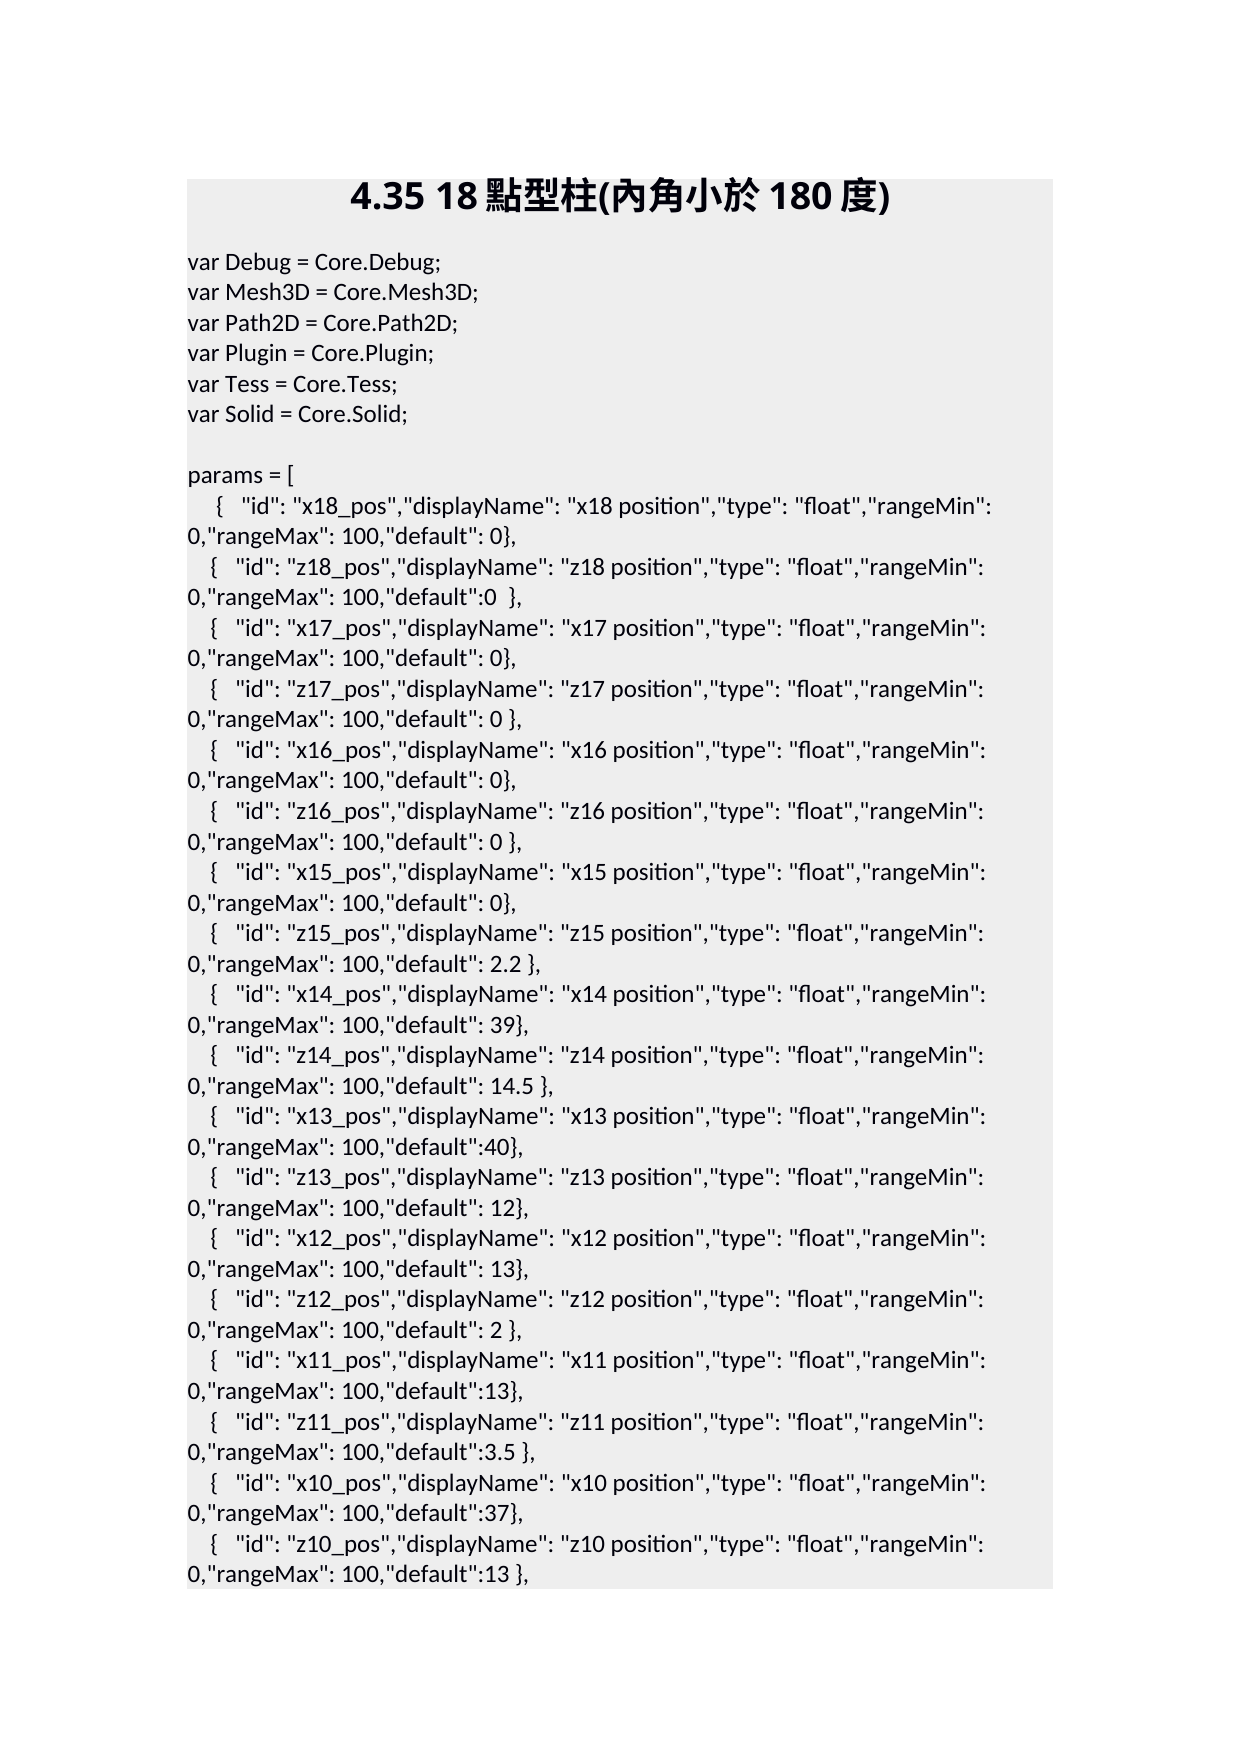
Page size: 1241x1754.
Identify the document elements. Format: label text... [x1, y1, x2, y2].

text { "id": "x11_pos","displayName": "x11 position","type": "float","rangeMin": 0,"rangeMax": 100,"default":13}, [187, 1344, 1053, 1406]
text { "id": "x18_pos","displayName": "x18 position","type": "float","rangeMin": 0,"rangeMax": 100,"default": 0}, [187, 490, 1053, 551]
text { "id": "x14_pos","displayName": "x14 position","type": "float","rangeMin": 0,"rangeMax": 100,"default": 39}, [187, 978, 1053, 1039]
text { "id": "z13_pos","displayName": "z13 position","type": "float","rangeMin": 0,"rangeMax": 100,"default": 12}, [187, 1161, 1053, 1222]
text { "id": "z14_pos","displayName": "z14 position","type": "float","rangeMin": 0,"rangeMax": 100,"default": 14.5 }, [187, 1039, 1053, 1100]
text var Debug = Core.Debug; [187, 246, 1053, 276]
text { "id": "x15_pos","displayName": "x15 position","type": "float","rangeMin": 0,"rangeMax": 100,"default": 0}, [187, 856, 1053, 917]
text { "id": "x13_pos","displayName": "x13 position","type": "float","rangeMin": 0,"rangeMax": 100,"default":40}, [187, 1100, 1053, 1161]
text { "id": "x10_pos","displayName": "x10 position","type": "float","rangeMin": 0,"rangeMax": 100,"default":37}, [187, 1467, 1053, 1528]
text { "id": "z10_pos","displayName": "z10 position","type": "float","rangeMin": 0,"rangeMax": 100,"default":13 }, [187, 1528, 1053, 1589]
text params = [ [187, 459, 1053, 490]
text var Path2D = Core.Path2D; [187, 307, 1053, 337]
text var Plugin = Core.Plugin; [187, 337, 1053, 368]
text { "id": "x12_pos","displayName": "x12 position","type": "float","rangeMin": 0,"rangeMax": 100,"default": 13}, [187, 1222, 1053, 1283]
text { "id": "z16_pos","displayName": "z16 position","type": "float","rangeMin": 0,"rangeMax": 100,"default": 0 }, [187, 795, 1053, 856]
text var Mesh3D = Core.Mesh3D; [187, 276, 1053, 307]
text var Tess = Core.Tess; [187, 368, 1053, 398]
text { "id": "z17_pos","displayName": "z17 position","type": "float","rangeMin": 0,"rangeMax": 100,"default": 0 }, [187, 673, 1053, 734]
text { "id": "z12_pos","displayName": "z12 position","type": "float","rangeMin": 0,"rangeMax": 100,"default": 2 }, [187, 1283, 1053, 1344]
text var Solid = Core.Solid; [187, 398, 1053, 429]
text { "id": "z18_pos","displayName": "z18 position","type": "float","rangeMin": 0,"rangeMax": 100,"default":0 }, [187, 551, 1053, 612]
text { "id": "z11_pos","displayName": "z11 position","type": "float","rangeMin": 0,"rangeMax": 100,"default":3.5 }, [187, 1406, 1053, 1467]
text { "id": "z15_pos","displayName": "z15 position","type": "float","rangeMin": 0,"rangeMax": 100,"default": 2.2 }, [187, 917, 1053, 978]
text { "id": "x16_pos","displayName": "x16 position","type": "float","rangeMin": 0,"rangeMax": 100,"default": 0}, [187, 734, 1053, 795]
text 4.35 18點型柱(內角小於180度) [187, 179, 1053, 217]
text { "id": "x17_pos","displayName": "x17 position","type": "float","rangeMin": 0,"rangeMax": 100,"default": 0}, [187, 612, 1053, 673]
